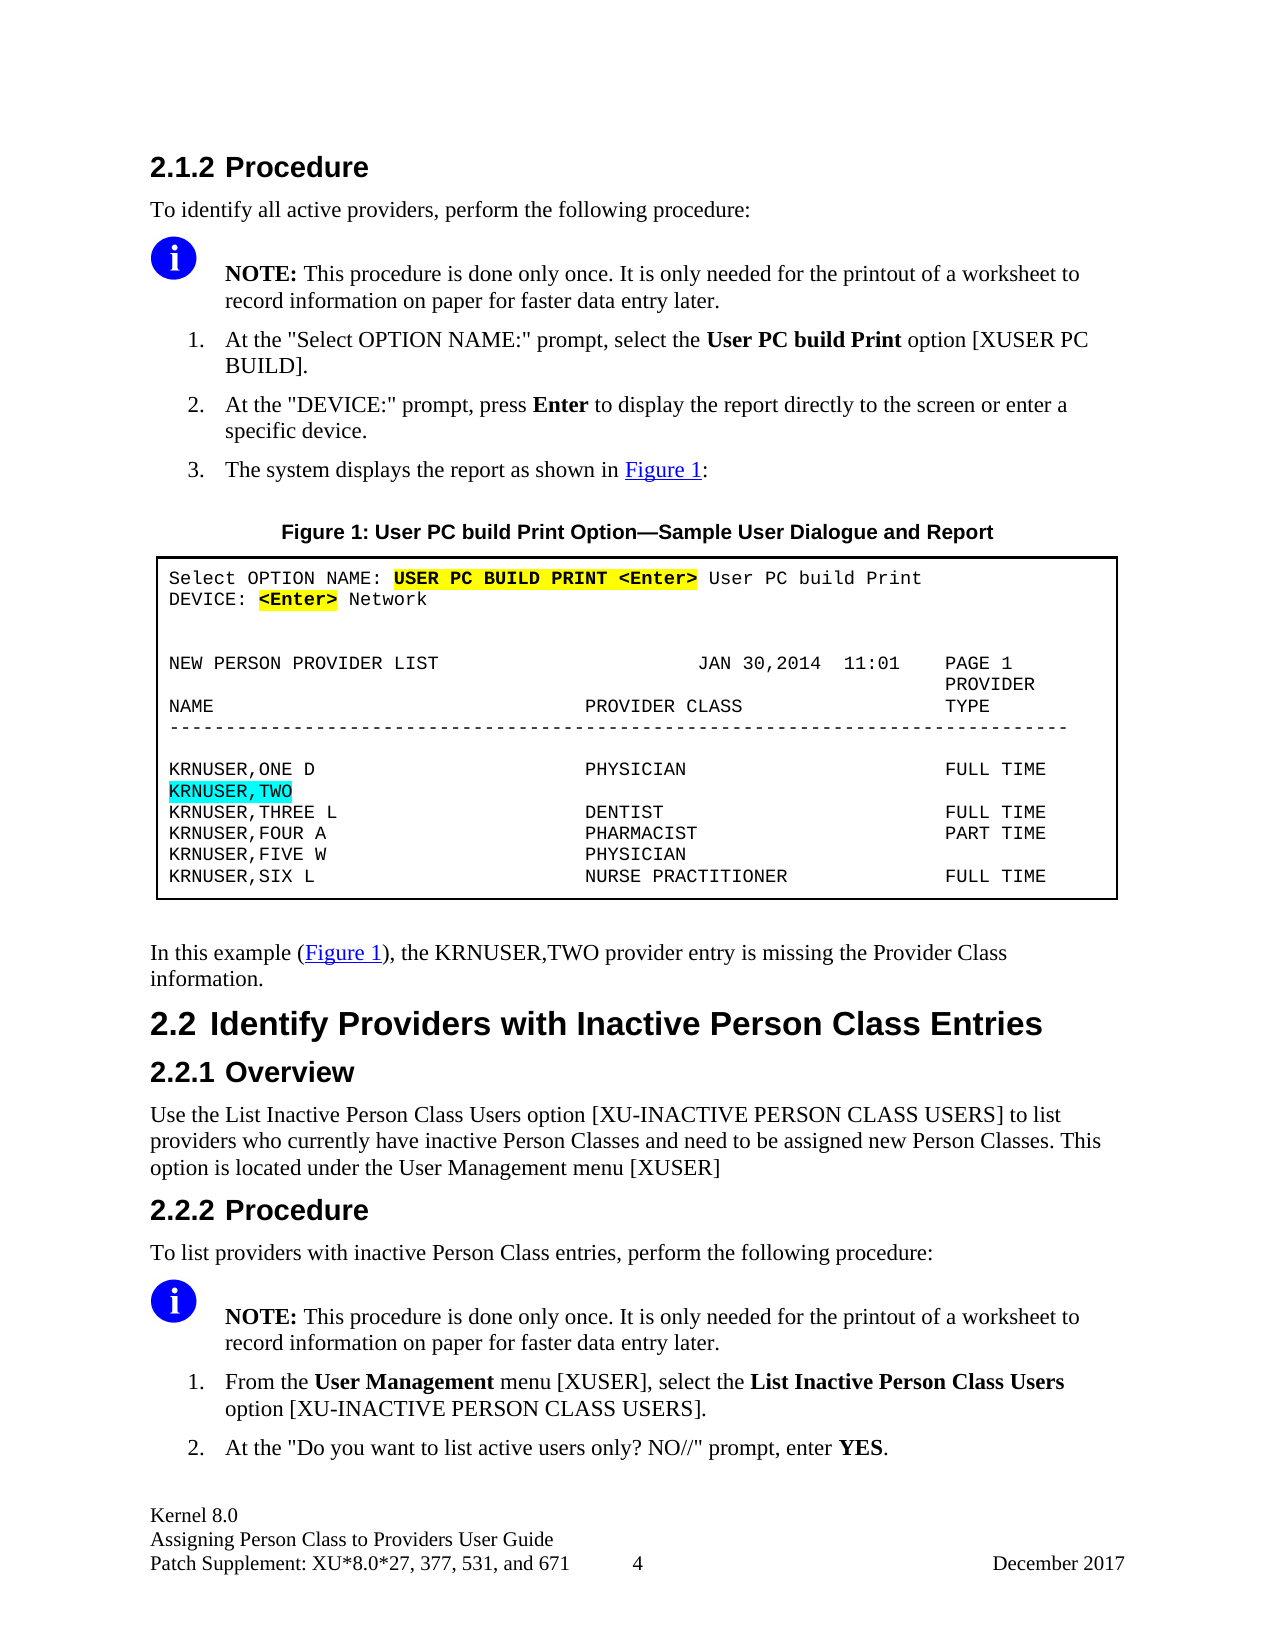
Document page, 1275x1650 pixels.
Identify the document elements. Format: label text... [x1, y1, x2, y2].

text Use the List Inactive Person Class Users option [XU-INACTIVE PERSON CLASS USERS] to list providers who currently have inactive Person Classes and need to be assigned new Person Classes. This option is located under the User Management menu [XUSER] [150, 1101, 1125, 1180]
list At the "Select OPTION NAME:" prompt, select the User PC build Print option [XUSER PC BUILD]. [187, 326, 1125, 378]
text KRNUSER,TWO [158, 769, 1116, 790]
subtitle Procedure [150, 150, 1125, 183]
text KRNUSER,FIVE W PHYSICIAN [158, 833, 1116, 854]
text KRNUSER,SIX L NURSE PRACTITIONER FULL TIME [158, 854, 1116, 898]
text In this example (Figure 1), the KRNUSER,TWO provider entry is missing the Provider Class information. [150, 939, 1125, 992]
list At the "DEVICE:" prompt, press Enter to display the report directly to the screen or enter a specific device. [187, 391, 1125, 443]
subtitle Overview [150, 1055, 1125, 1089]
text DEVICE: <Enter> Network [158, 578, 1116, 611]
picture [150, 1277, 197, 1325]
text -------------------------------------------------------------------------------- [158, 705, 1116, 739]
list From the User Management menu [XUSER], select the List Inactive Person Class Users option [XU-INACTIVE PERSON CLASS USERS]. [187, 1368, 1125, 1421]
text NAME PROVIDER CLASS TYPE [158, 684, 1116, 705]
picture [150, 235, 197, 282]
text PROVIDER [158, 663, 1116, 684]
text To list providers with inactive Person Class entries, perform the following procedure: [150, 1239, 1125, 1265]
subtitle Procedure [150, 1193, 1125, 1226]
text KRNUSER,ONE D PHYSICIAN FULL TIME [158, 748, 1116, 769]
text NOTE: This procedure is done only once. It is only needed for the printout of a worksheet to record information on paper for faster data entry later. [150, 1278, 1125, 1356]
text Figure 1: User PC build Print Option—Sample User Dialogue and Report [150, 520, 1125, 544]
text KRNUSER,THREE L DENTIST FULL TIME [158, 790, 1116, 811]
text Select OPTION NAME: USER PC BUILD PRINT <Enter> User PC build Print [158, 559, 1116, 578]
text NEW PERSON PROVIDER LIST JAN 30,2014 11:01 PAGE 1 [158, 641, 1116, 663]
text To identify all active providers, perform the following procedure: [150, 196, 1125, 222]
text NOTE: This procedure is done only once. It is only needed for the printout of a worksheet to record information on paper for faster data entry later. [150, 235, 1125, 313]
text KRNUSER,FOUR A PHARMACIST PART TIME [158, 811, 1116, 833]
list At the "Do you want to list active users only? NO//" prompt, enter YES. [187, 1433, 1125, 1460]
subtitle Identify Providers with Inactive Person Class Entries [150, 1004, 1125, 1043]
list The system displays the report as shown in Figure 1: [187, 456, 1125, 482]
